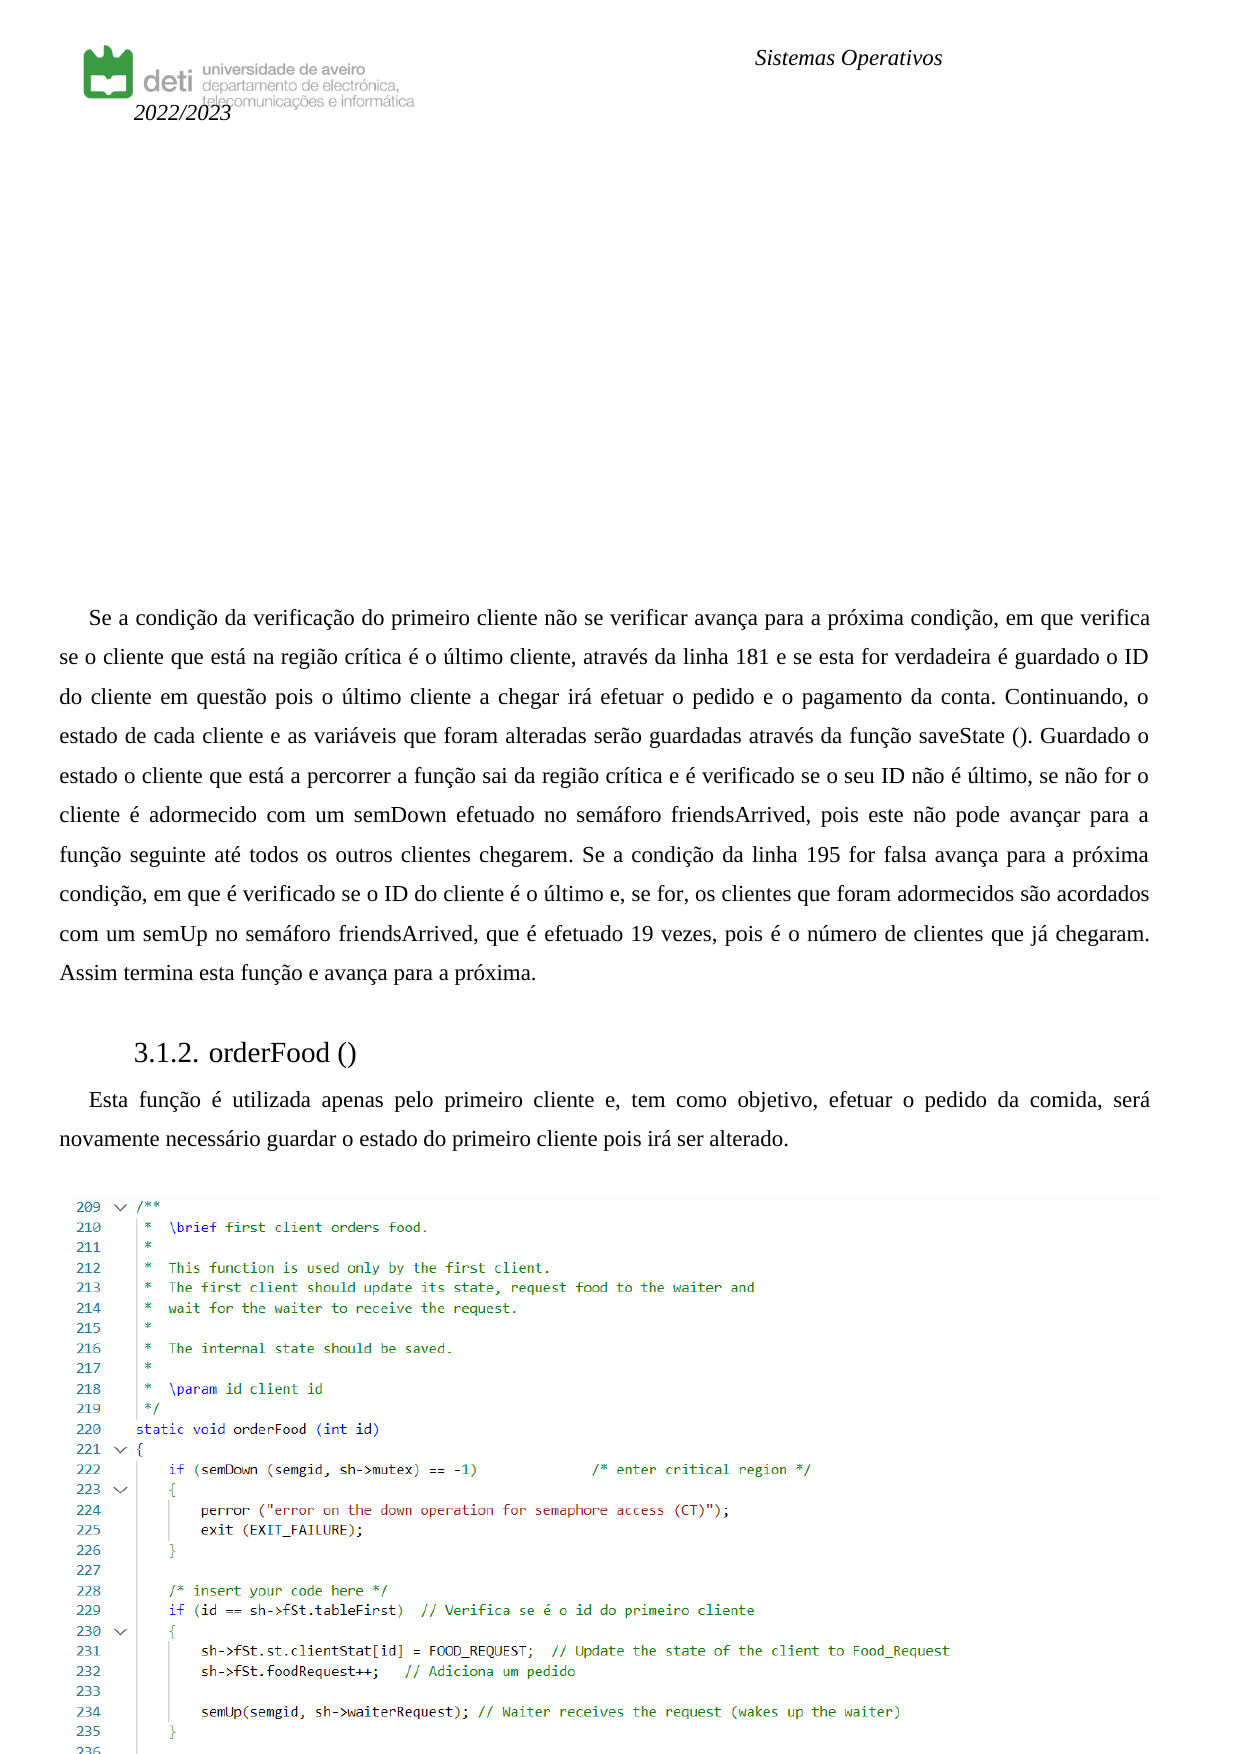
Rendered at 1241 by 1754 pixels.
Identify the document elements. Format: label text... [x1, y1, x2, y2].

text Esta função é utilizada apenas pelo primeiro cliente e, tem como objetivo, efetuar o pedido da comida, será novamente necessário guardar o estado do primeiro cliente pois irá ser alterado. [59, 1086, 1152, 1152]
picture [81, 43, 417, 111]
text Se a condição da verificação do primeiro cliente não se verificar avança para a próxima condição, em que verifica se o cliente que está na região crítica é o último cliente, através da linha 181 e se esta for verdadeira é guardado o ID do cliente em questão pois o último cliente a chegar irá efetuar o pedido e o pagamento da conta. Continuando, o estado de cada cliente e as variáveis que foram alteradas serão guardadas através da função saveState (). Guardado o estado o cliente que está a percorrer a função sai da região crítica e é verificado se o seu ID não é último, se não for o cliente é adormecido com um semDown efetuado no semáforo friendsArrived, pois este não pode avançar para a função seguinte até todos os outros clientes chegarem. Se a condição da linha 195 for falsa avança para a próxima condição, em que é verificado se o ID do cliente é o último e, se for, os clientes que foram adormecidos são acordados com um semUp no semáforo friendsArrived, que é efetuado 19 vezes, pois é o número de clientes que já chegaram. Assim termina esta função e avança para a próxima. [59, 604, 1152, 986]
subtitle orderFood () [133, 1036, 1152, 1069]
picture [67, 1196, 1161, 1754]
